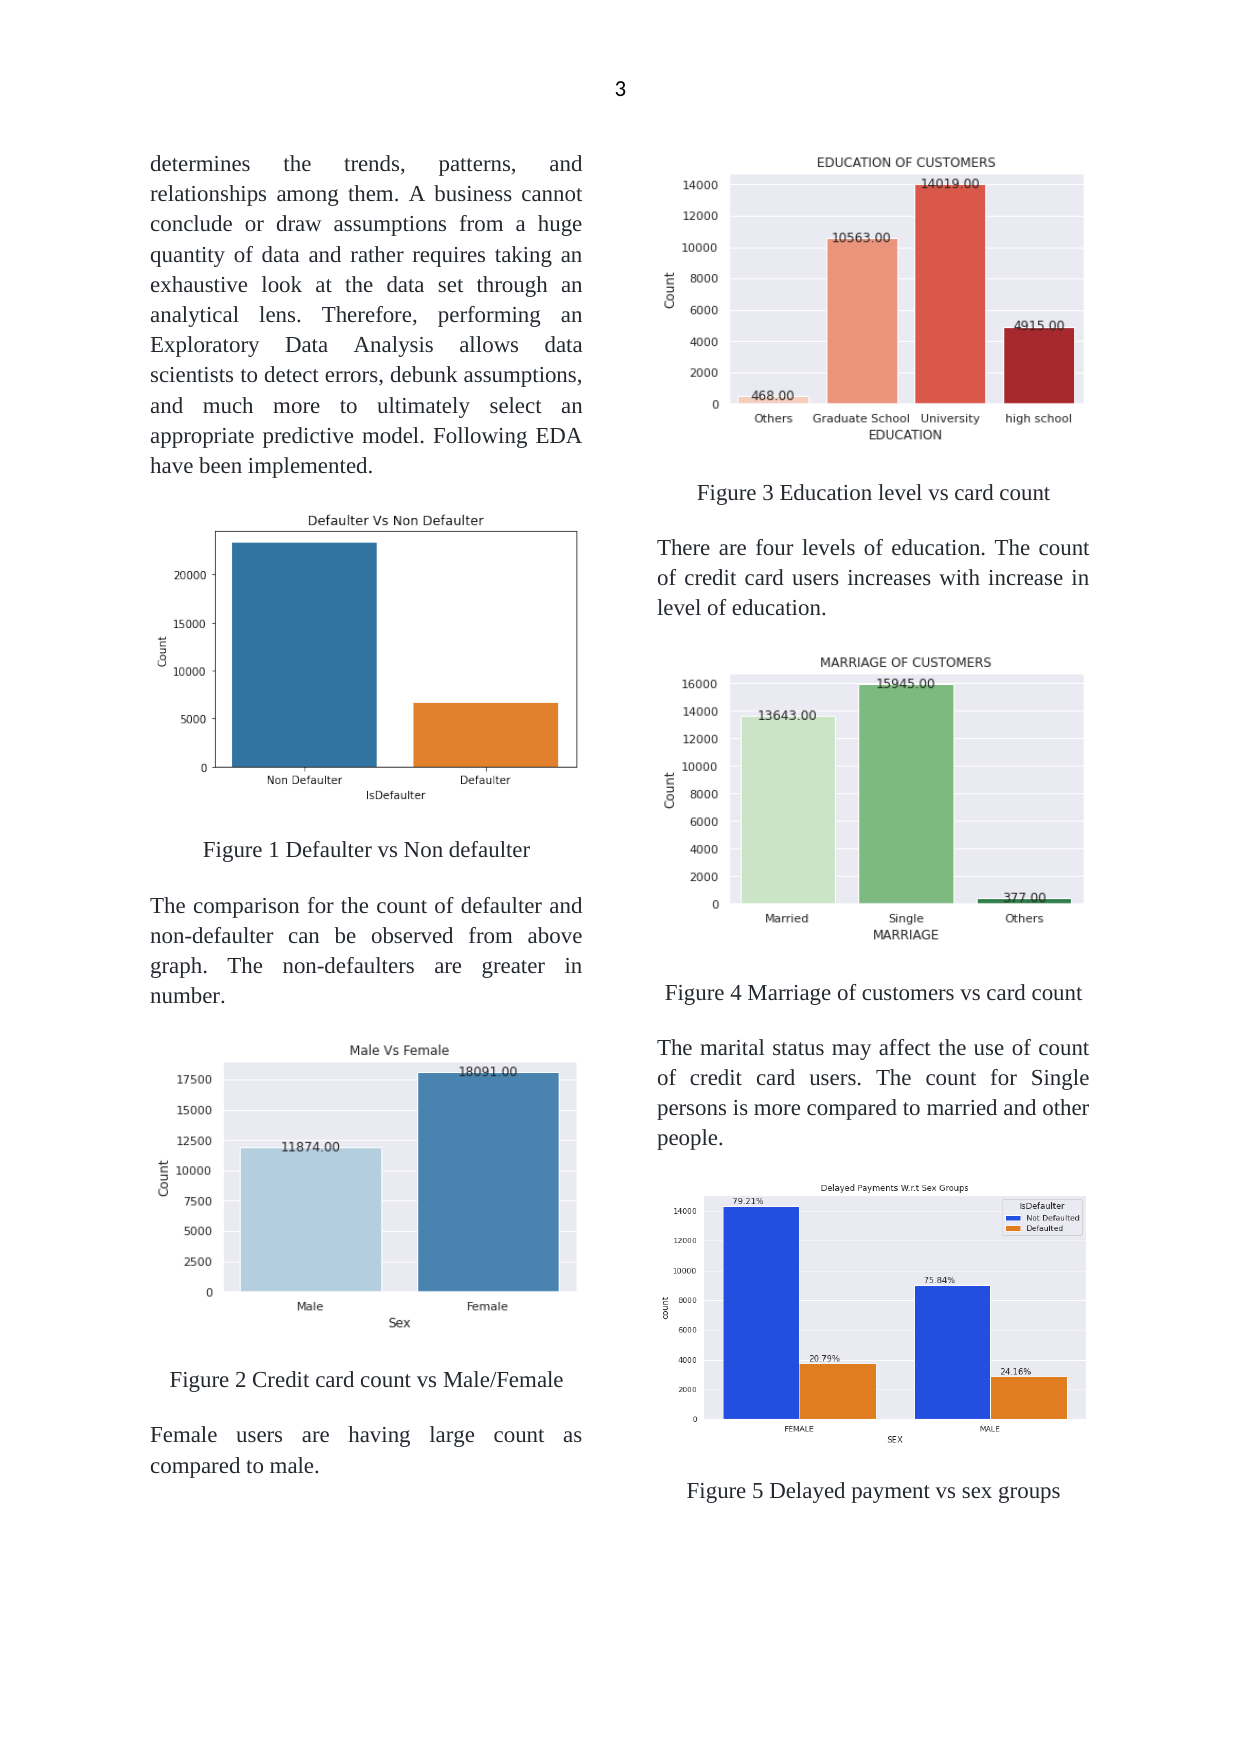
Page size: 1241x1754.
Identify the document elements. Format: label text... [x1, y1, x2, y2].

text Figure 1 Defaulter vs Non defaulter [150, 836, 583, 863]
text There are four levels of education. The count of credit card users increases with increase in level of education. [657, 534, 1090, 621]
text Female users are having large count as compared to male. [150, 1422, 583, 1478]
picture [656, 1179, 1090, 1449]
text Figure 5 Delayed payment vs sex groups [657, 1477, 1090, 1504]
text Figure 2 Credit card count vs Male/Female [150, 1366, 583, 1393]
text Figure 3 Education level vs card count [657, 479, 1090, 505]
text The comparison for the count of defaulter and non-defaulter can be observed from above graph. The non-defaulters are greater in number. [150, 892, 583, 1009]
text Figure 4 Marriage of customers vs card count [657, 978, 1090, 1005]
picture [656, 649, 1090, 950]
text The marital status may affect the use of count of credit card users. The count for Single persons is more compared to married and other people. [657, 1034, 1090, 1151]
picture [656, 150, 1090, 450]
picture [150, 507, 583, 808]
picture [150, 1037, 583, 1338]
